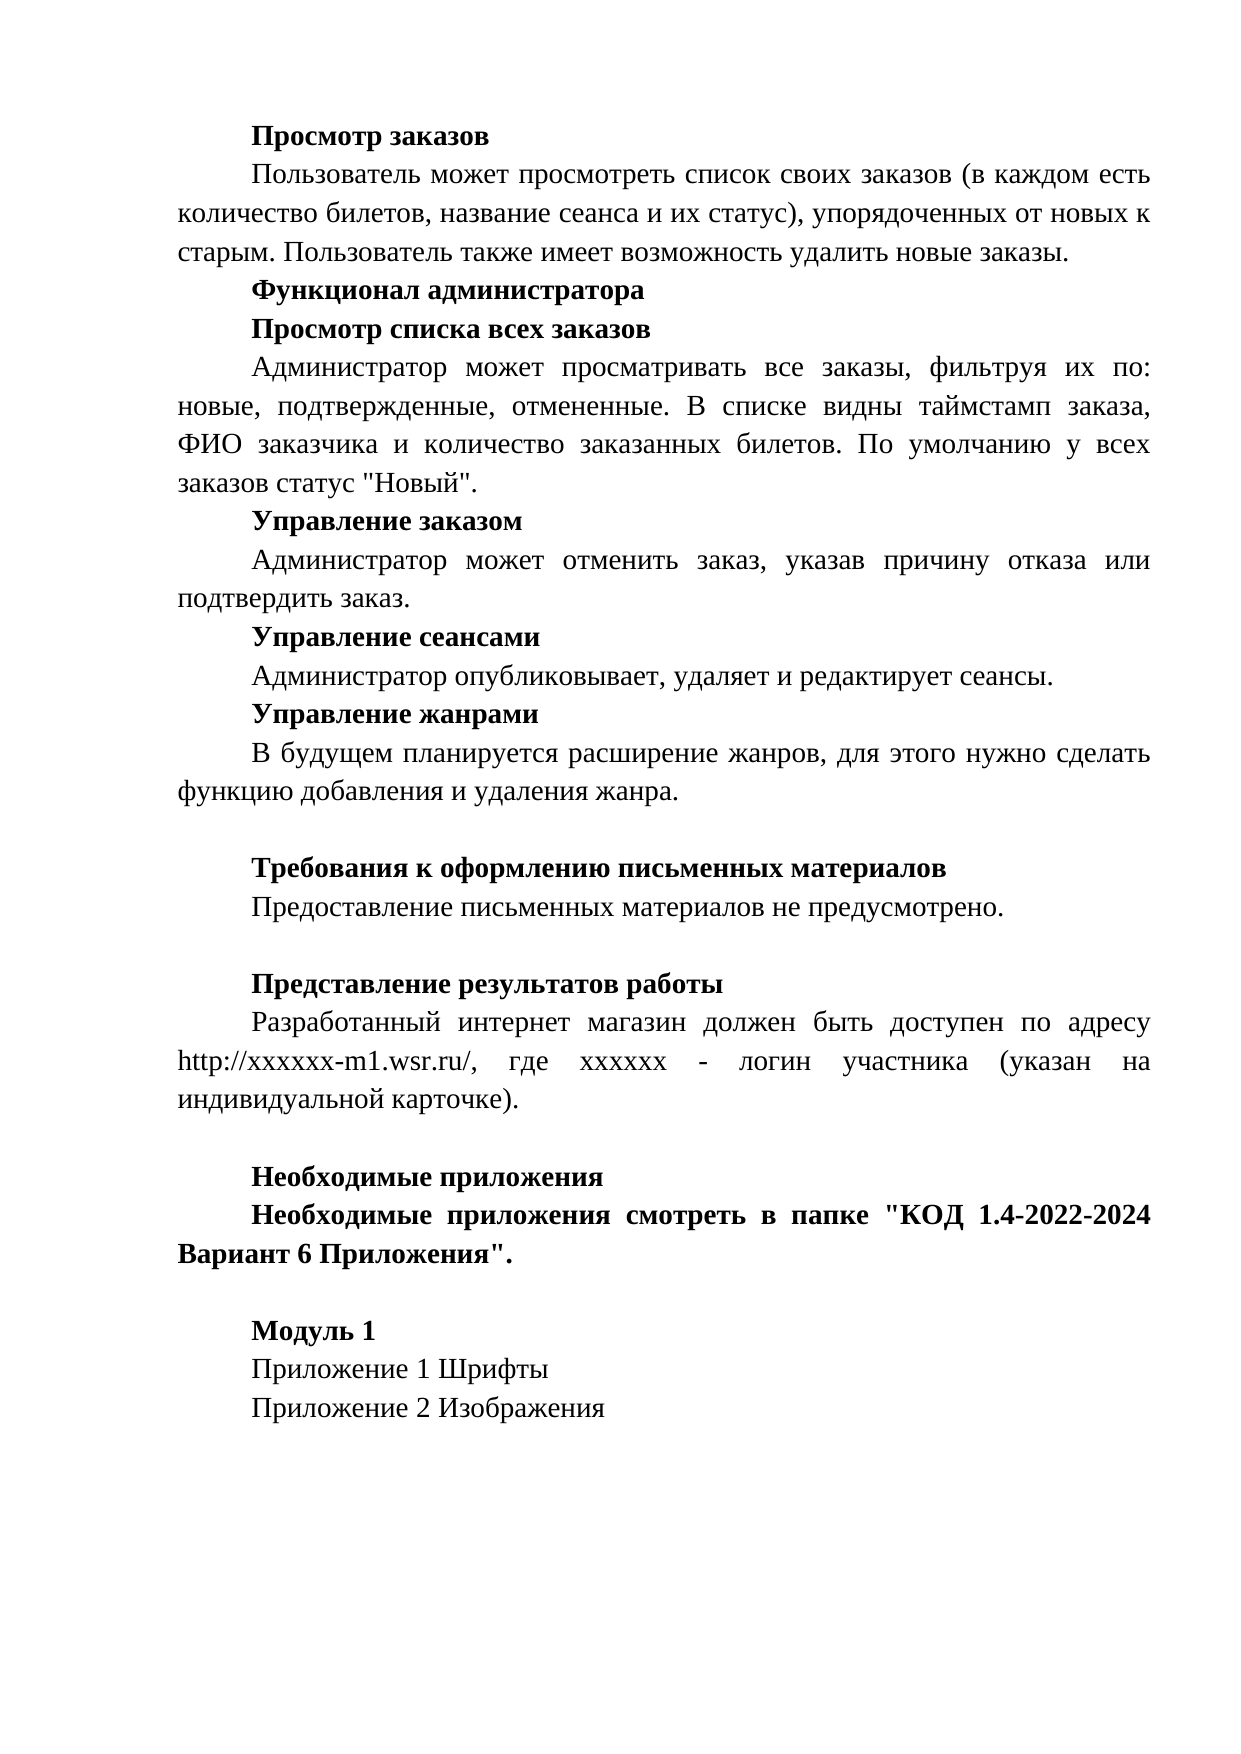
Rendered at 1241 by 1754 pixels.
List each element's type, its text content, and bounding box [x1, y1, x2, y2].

text Модуль 1 [177, 1313, 1152, 1346]
text Пользователь может просмотреть список своих заказов (в каждом есть количество билетов, название сеанса и их статус), упорядоченных от новых к старым. Пользователь также имеет возможность удалить новые заказы. [177, 157, 1152, 267]
text Необходимые приложения смотреть в папке "КОД 1.4-2022-2024 Вариант 6 Приложения". [177, 1197, 1152, 1269]
text Требования к оформлению письменных материалов [177, 850, 1152, 884]
text Приложение 2 Изображения [177, 1390, 1152, 1423]
text Управление сеансами [177, 619, 1152, 653]
text Администратор опубликовывает, удаляет и редактирует сеансы. [177, 658, 1152, 691]
text Приложение 1 Шрифты [177, 1351, 1152, 1385]
text Администратор может просматривать все заказы, фильтруя их по: новые, подтвержденные, отмененные. В списке видны таймстамп заказа, ФИО заказчика и количество заказанных билетов. По умолчанию у всех заказов статус "Новый". [177, 349, 1152, 498]
text Разработанный интернет магазин должен быть доступен по адресу http://xxxxxx-m1.wsr.ru/, где xxxxxx - логин участника (указан на индивидуальной карточке). [177, 1004, 1152, 1115]
text В будущем планируется расширение жанров, для этого нужно сделать функцию добавления и удаления жанра. [177, 735, 1152, 807]
text Необходимые приложения [177, 1159, 1152, 1192]
text Управление жанрами [177, 696, 1152, 730]
text Управление заказом [177, 503, 1152, 537]
text Просмотр списка всех заказов [177, 311, 1152, 344]
text Представление результатов работы [177, 966, 1152, 999]
text Функционал администратора [177, 272, 1152, 306]
text Просмотр заказов [177, 118, 1152, 152]
text Предоставление письменных материалов не предусмотрено. [177, 889, 1152, 922]
text Администратор может отменить заказ, указав причину отказа или подтвердить заказ. [177, 542, 1152, 614]
